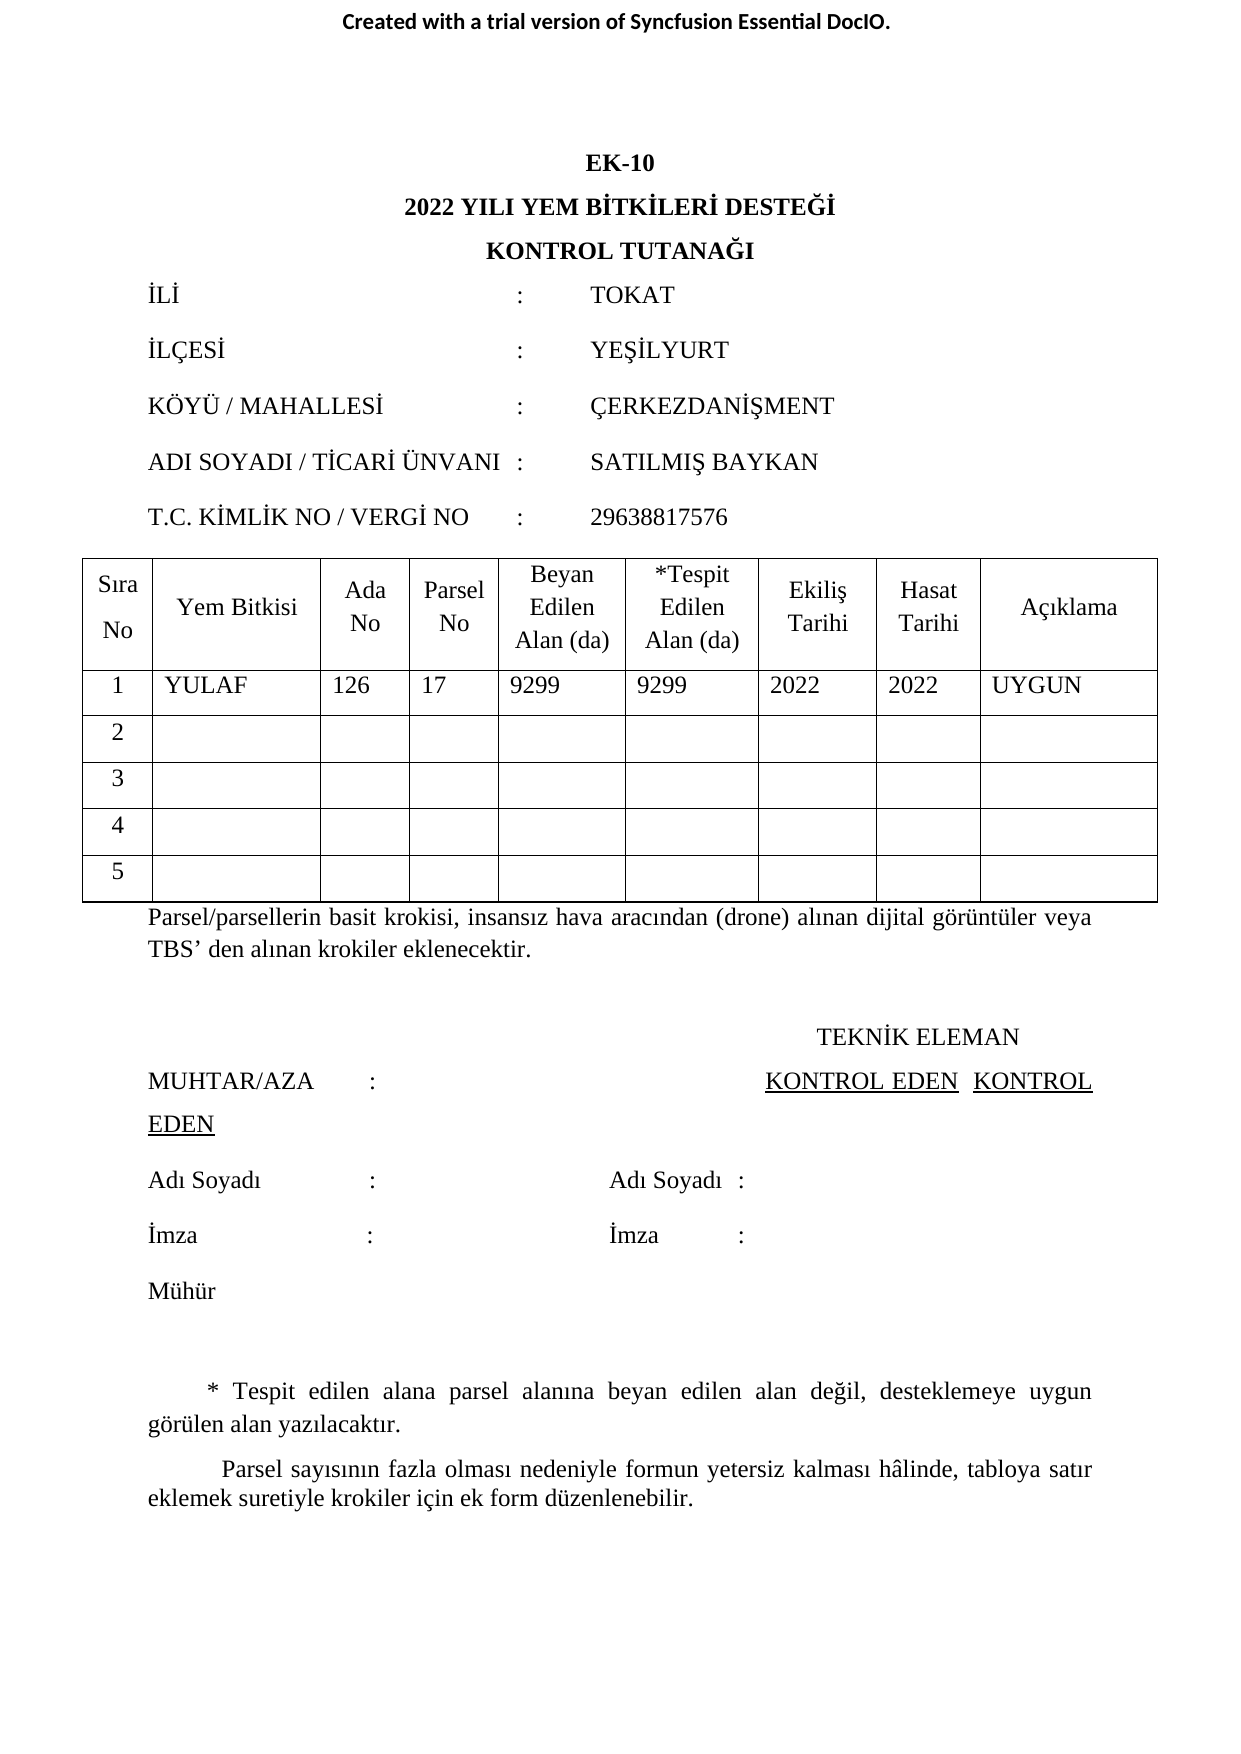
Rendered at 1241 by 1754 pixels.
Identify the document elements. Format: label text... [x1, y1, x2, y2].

table_cell [321, 856, 409, 901]
text İmza : İmza : [148, 1221, 1093, 1249]
table_cell 126 [321, 671, 409, 715]
table_cell [759, 716, 876, 762]
table_cell [499, 716, 625, 762]
table_header Ekiliş Tarihi [759, 559, 876, 669]
table_cell [499, 763, 625, 808]
table_cell [981, 763, 1157, 808]
table_cell [410, 809, 498, 855]
text Adı Soyadı : Adı Soyadı : [148, 1165, 1093, 1194]
table_header Beyan Edilen Alan (da) [499, 559, 625, 669]
table_cell [626, 809, 758, 855]
table_cell [499, 809, 625, 855]
table_cell 2022 [877, 671, 980, 715]
text TEKNİK ELEMAN [148, 1022, 1093, 1051]
table_cell [626, 856, 758, 901]
table_cell 9299 [499, 671, 625, 715]
table_cell [981, 716, 1157, 762]
table_header Açıklama [981, 559, 1157, 669]
text * Tespit edilen alana parsel alanına beyan edilen alan değil, desteklemeye uygun görülen alan yazılacaktır. [148, 1376, 1093, 1438]
text KONTROL TUTANAĞI [148, 236, 1093, 264]
table_cell 1 [83, 671, 152, 715]
table_cell [153, 763, 320, 808]
table_cell [759, 809, 876, 855]
table_cell [153, 856, 320, 901]
text ADI SOYADI / TİCARİ ÜNVANI : SATILMIŞ BAYKAN [148, 447, 1093, 475]
table_cell 9299 [626, 671, 758, 715]
table_header *Tespit Edilen Alan (da) [626, 559, 758, 669]
table_cell [321, 716, 409, 762]
table_cell [410, 763, 498, 808]
table_cell 3 [83, 763, 152, 808]
table_cell 17 [410, 671, 498, 715]
table_cell 4 [83, 809, 152, 855]
text İLİ : TOKAT [148, 280, 1093, 308]
table_cell [981, 856, 1157, 901]
text MUHTAR/AZA : KONTROL EDEN KONTROL EDEN [148, 1066, 1093, 1138]
table_cell [877, 856, 980, 901]
text İLÇESİ : YEŞİLYURT [148, 335, 1093, 364]
table_cell [321, 763, 409, 808]
table_cell [153, 809, 320, 855]
table_cell 2022 [759, 671, 876, 715]
text T.C. KİMLİK NO / VERGİ NO : 29638817576 [148, 502, 1093, 531]
table_cell [410, 716, 498, 762]
table_cell [499, 856, 625, 901]
text 2022 YILI YEM BİTKİLERİ DESTEĞİ [148, 192, 1093, 220]
table_cell [877, 809, 980, 855]
table_cell UYGUN [981, 671, 1157, 715]
table_cell [877, 763, 980, 808]
table_header Yem Bitkisi [153, 559, 320, 669]
text Mühür [148, 1276, 1093, 1305]
table_cell 5 [83, 856, 152, 901]
table_header Parsel No [410, 559, 498, 669]
table_cell YULAF [153, 671, 320, 715]
table_cell [981, 809, 1157, 855]
table_header Ada No [321, 559, 409, 669]
text Parsel sayısının fazla olması nedeniyle formun yetersiz kalması hâlinde, tabloya satır eklemek suretiyle krokiler için ek form düzenlenebilir. [148, 1454, 1093, 1512]
table_cell [410, 856, 498, 901]
text EK-10 [148, 148, 1093, 176]
table_cell [321, 809, 409, 855]
table_header Sıra No [83, 559, 152, 669]
text Parsel/parsellerin basit krokisi, insansız hava aracından (drone) alınan dijital görüntüler veya TBS’ den alınan krokiler eklenecektir. [148, 903, 1093, 963]
table_cell [153, 716, 320, 762]
table_cell [877, 716, 980, 762]
table_cell 2 [83, 716, 152, 762]
table_header Hasat Tarihi [877, 559, 980, 669]
table_cell [759, 856, 876, 901]
text KÖYÜ / MAHALLESİ : ÇERKEZDANİŞMENT [148, 391, 1093, 420]
table_cell [626, 763, 758, 808]
table_cell [626, 716, 758, 762]
table_cell [759, 763, 876, 808]
